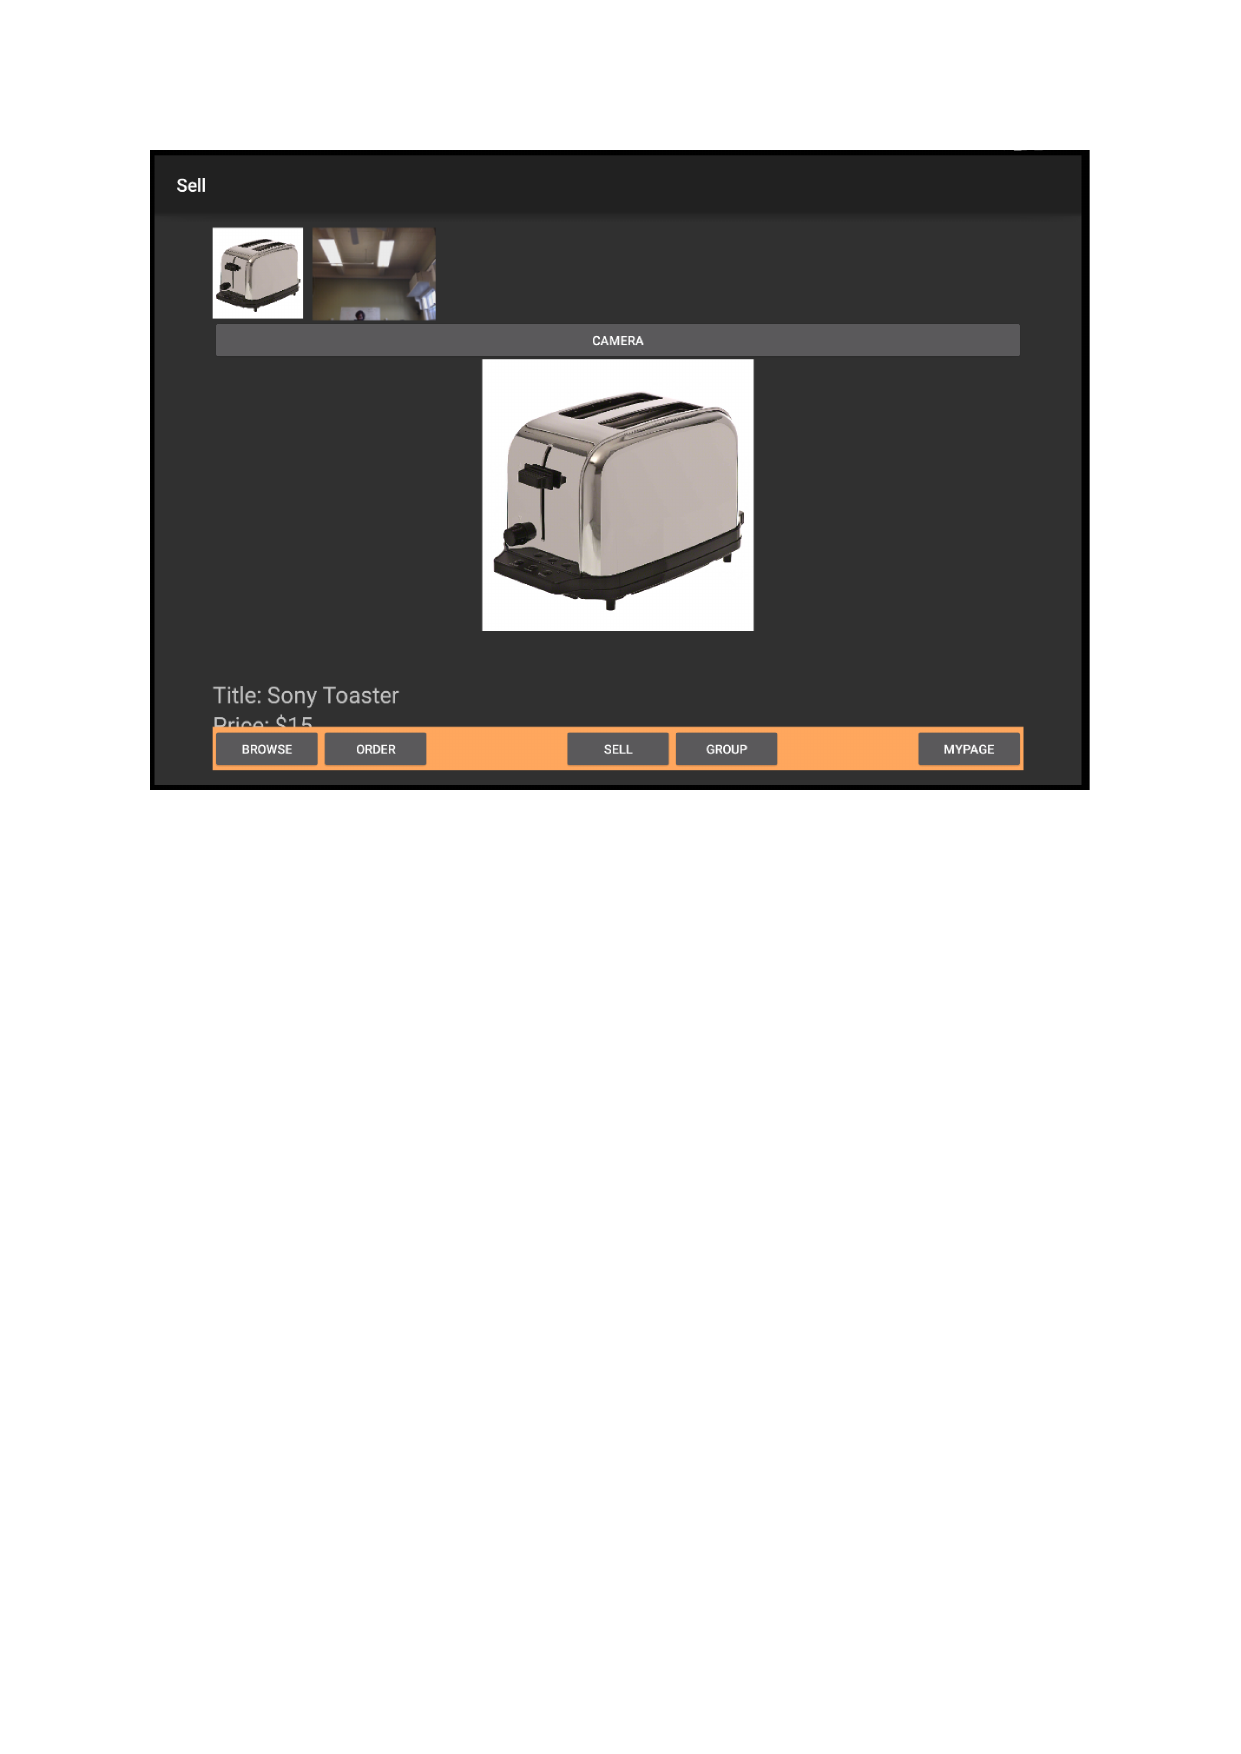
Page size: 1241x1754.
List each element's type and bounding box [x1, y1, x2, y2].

picture [150, 150, 1090, 790]
